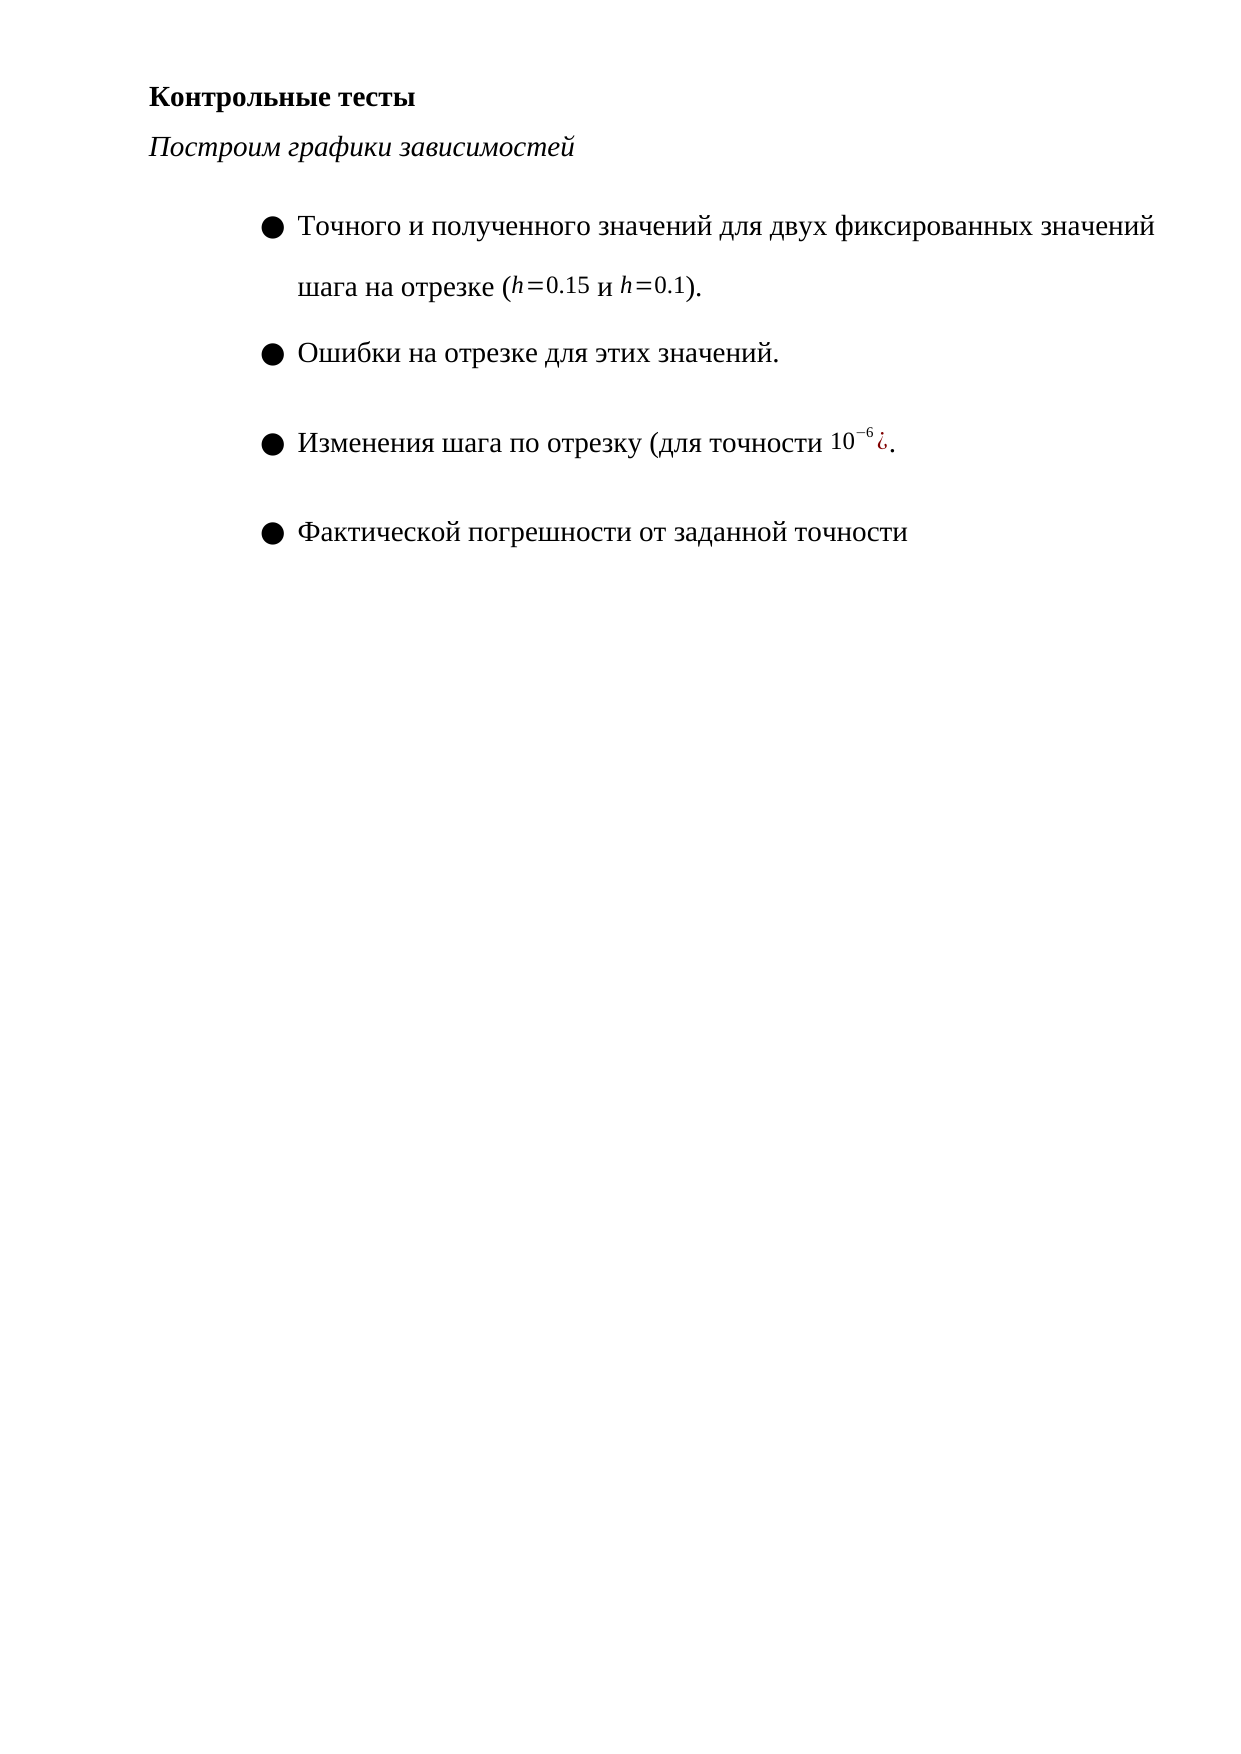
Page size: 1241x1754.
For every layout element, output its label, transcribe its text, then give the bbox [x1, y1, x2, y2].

list Изменения шага по отрезку (для точности . [260, 409, 1165, 469]
list Ошибки на отрезке для этих значений. [260, 319, 1165, 379]
subtitle Контрольные тесты [75, 79, 1165, 113]
list Фактической погрешности от заданной точности [260, 498, 1165, 558]
list Точного и полученного значений для двух фиксированных значений шага на отрезке ( и ). [260, 192, 1165, 302]
text Построим графики зависимостей [75, 129, 1165, 163]
